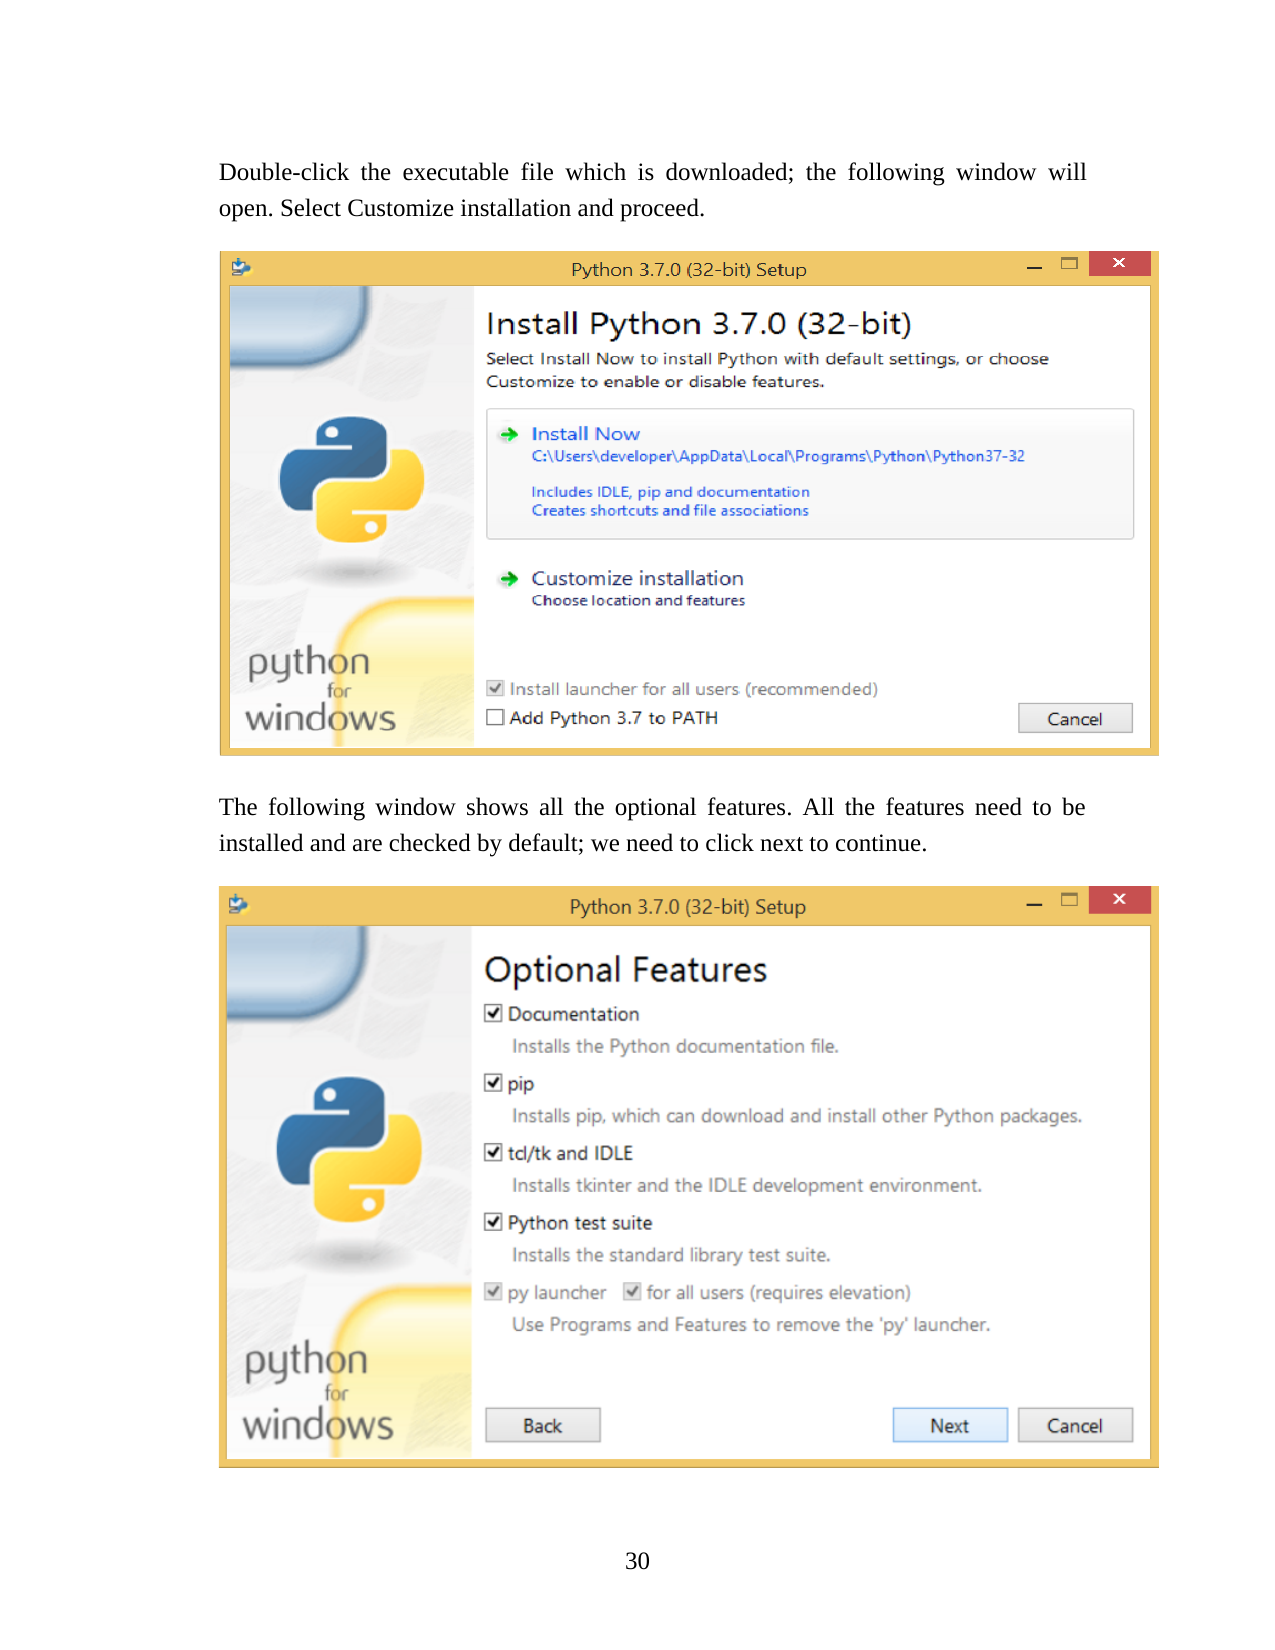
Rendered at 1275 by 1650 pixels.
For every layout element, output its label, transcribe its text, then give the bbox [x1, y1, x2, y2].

text Double-click the executable file which is downloaded; the following window will open. Select Customize installation and proceed. [219, 150, 1087, 222]
text The following window shows all the optional features. All the features need to be installed and are checked by default; we need to click next to continue. [219, 785, 1087, 857]
picture [218, 251, 1159, 756]
picture [218, 886, 1159, 1468]
